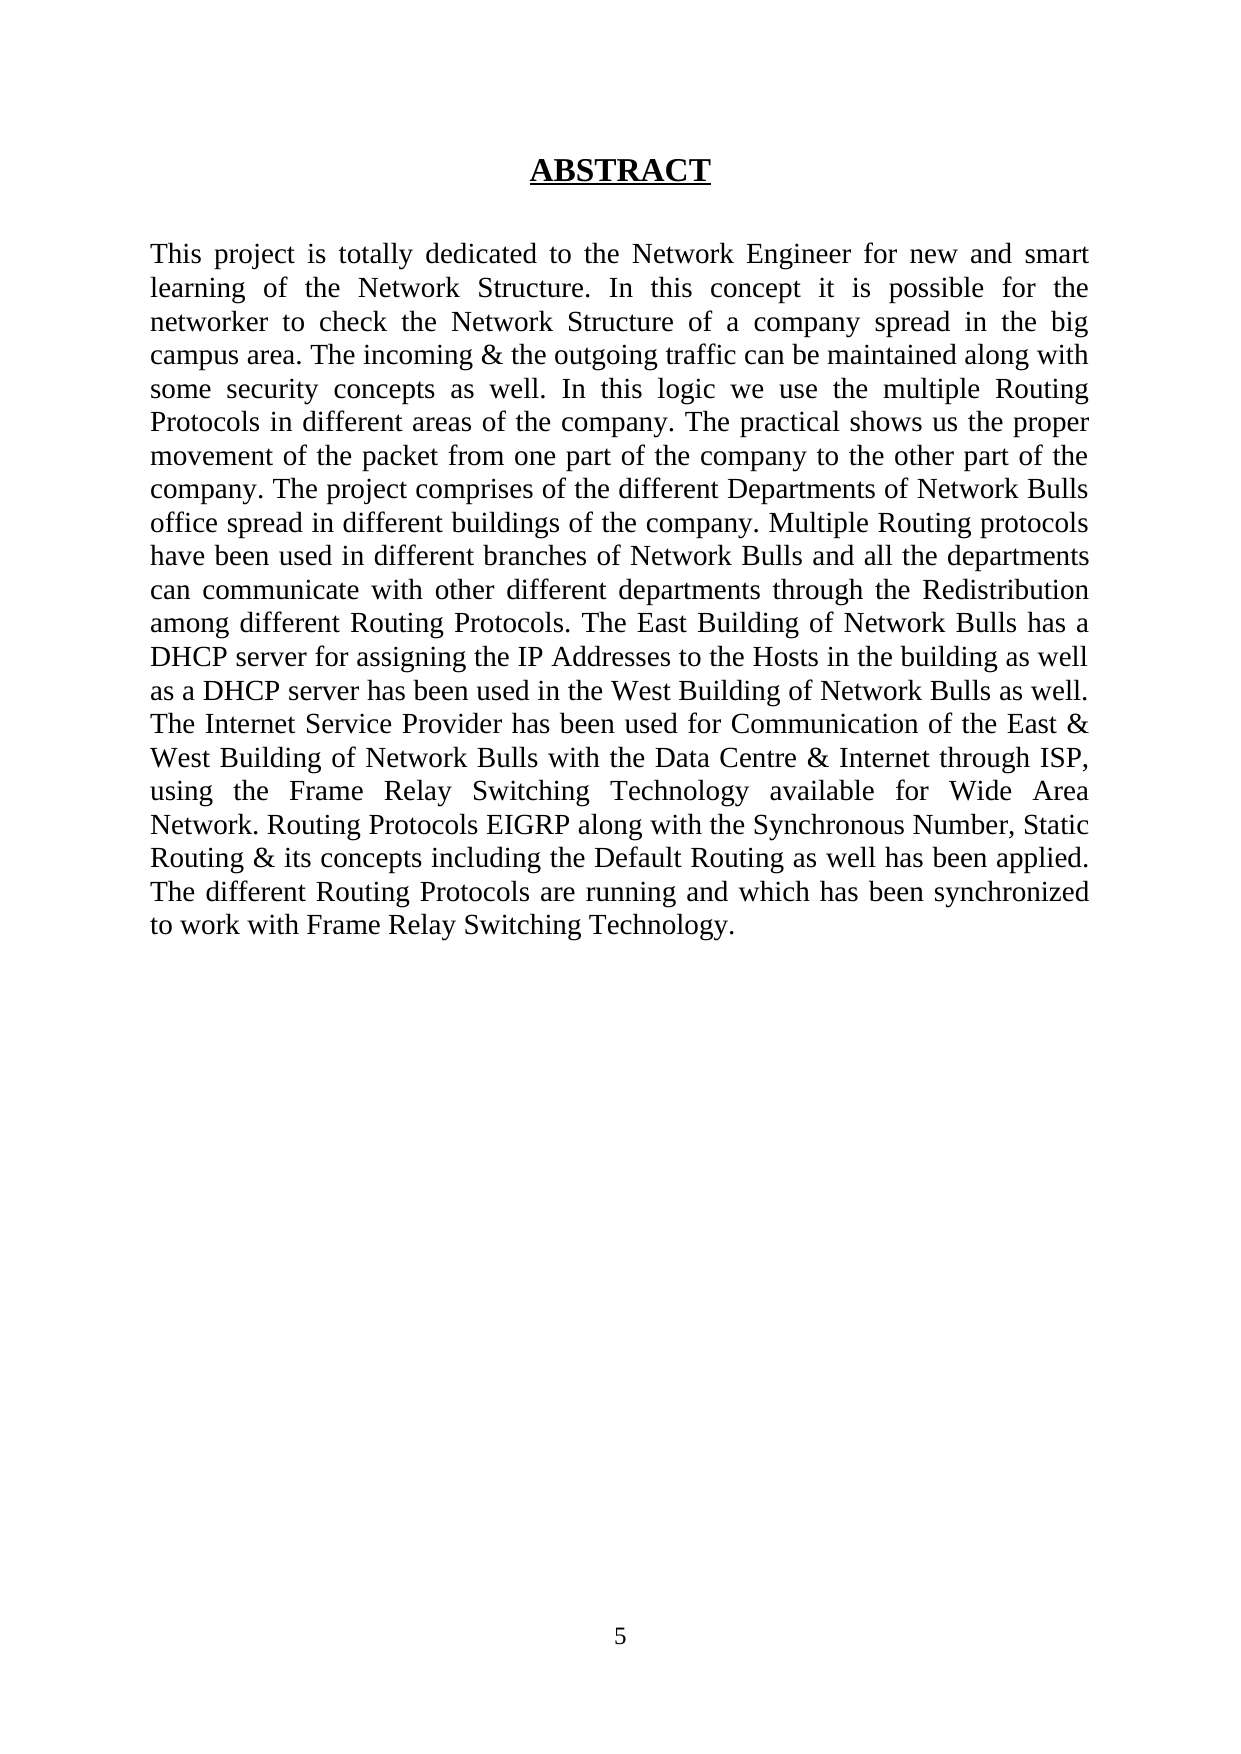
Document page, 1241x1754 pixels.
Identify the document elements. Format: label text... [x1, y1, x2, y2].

text ABSTRACT [150, 150, 1090, 188]
text This project is totally dedicated to the Network Engineer for new and smart learning of the Network Structure. In this concept it is possible for the networker to check the Network Structure of a company spread in the big campus area. The incoming & the outgoing traffic can be maintained along with some security concepts as well. In this logic we use the multiple Routing Protocols in different areas of the company. The practical shows us the proper movement of the packet from one part of the company to the other part of the company. The project comprises of the different Departments of Network Bulls office spread in different buildings of the company. Multiple Routing protocols have been used in different branches of Network Bulls and all the departments can communicate with other different departments through the Redistribution among different Routing Protocols. The East Building of Network Bulls has a DHCP server for assigning the IP Addresses to the Hosts in the building as well as a DHCP server has been used in the West Building of Network Bulls as well. The Internet Service Provider has been used for Communication of the East & West Building of Network Bulls with the Data Centre & Internet through ISP, using the Frame Relay Switching Technology available for Wide Area Network. Routing Protocols EIGRP along with the Synchronous Number, Static Routing & its concepts including the Default Routing as well has been applied. The different Routing Protocols are running and which has been synchronized to work with Frame Relay Switching Technology. [150, 237, 1090, 941]
